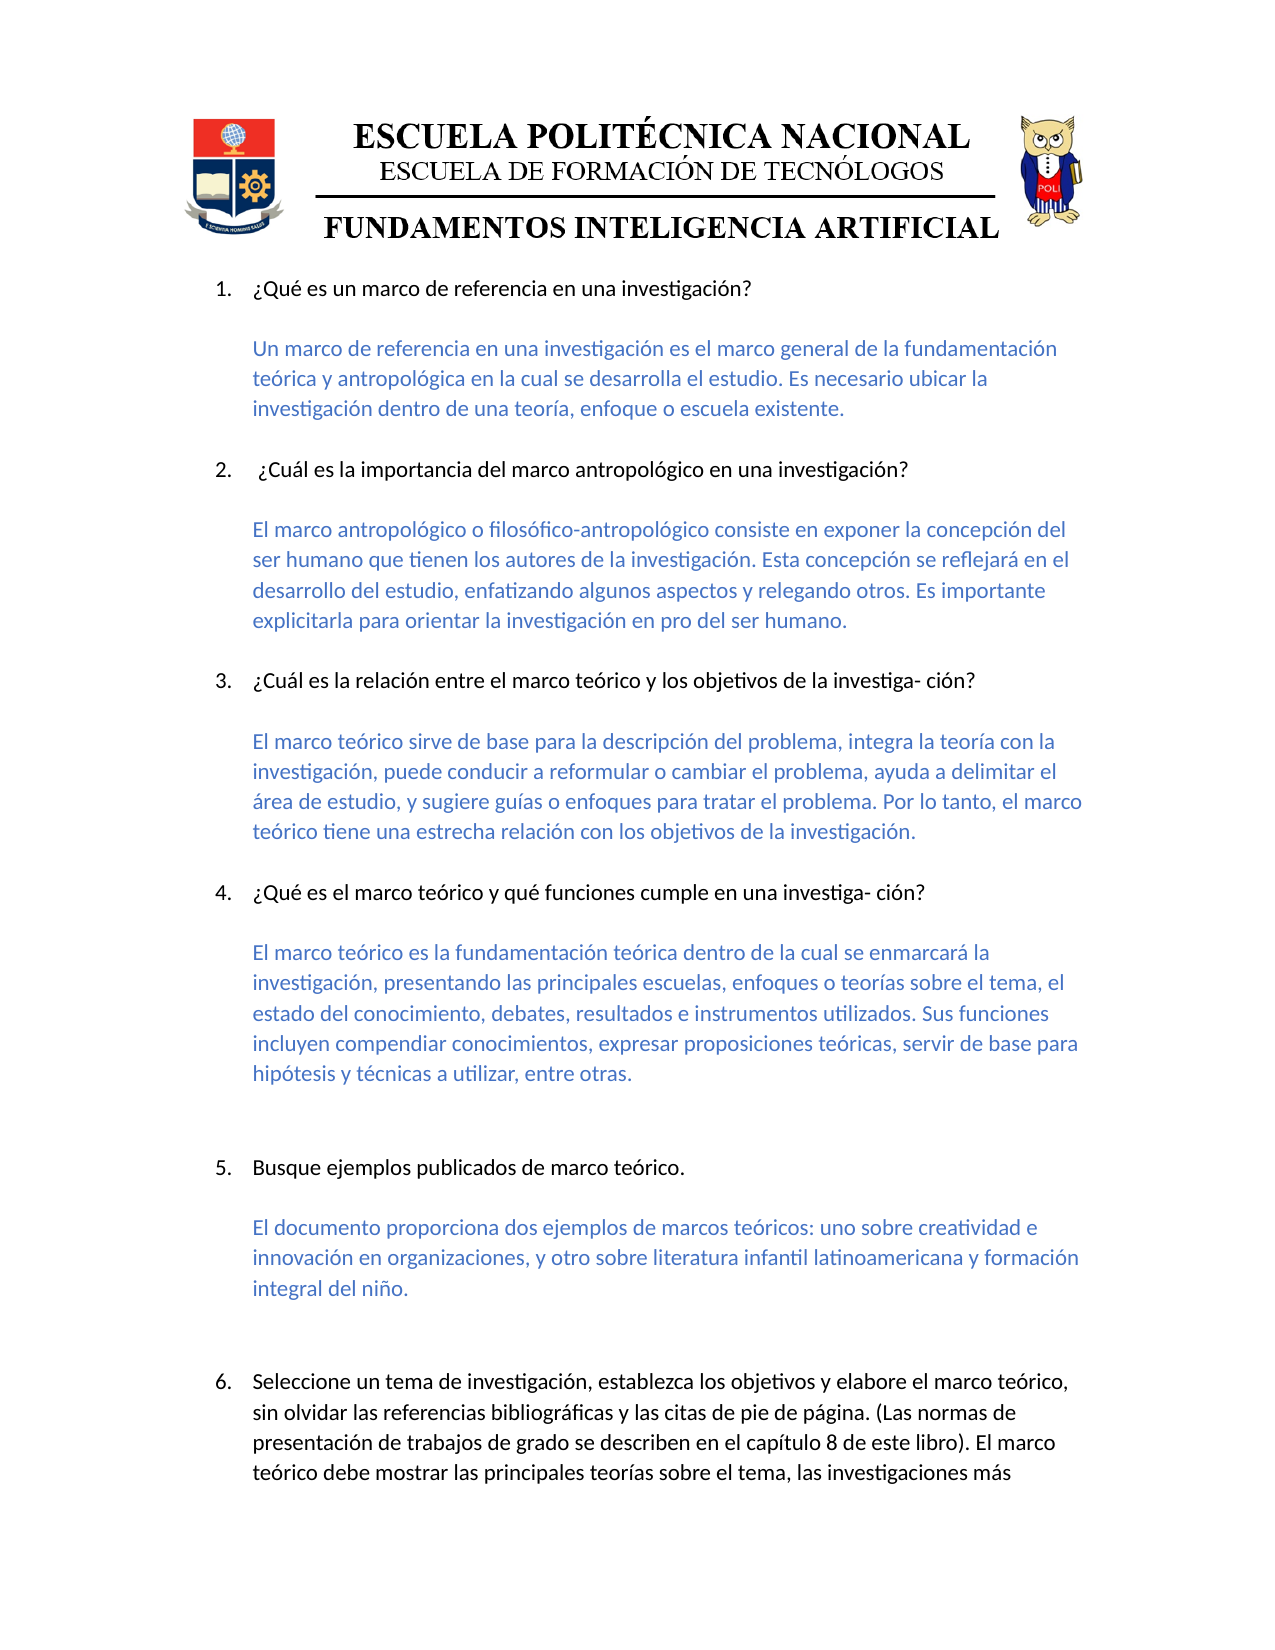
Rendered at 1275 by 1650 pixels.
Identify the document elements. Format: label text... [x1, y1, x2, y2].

list Un marco de referencia en una investigación es el marco general de la fundamentación teórica y antropológica en la cual se desarrolla el estudio. Es necesario ubicar la investigación dentro de una teoría, enfoque o escuela existente. [252, 334, 1098, 422]
list ¿Cuál es la importancia del marco antropológico en una investigación? [215, 455, 1098, 483]
list El marco antropológico o filosófico-antropológico consiste en exponer la concepción del ser humano que tienen los autores de la investigación. Esta concepción se reflejará en el desarrollo del estudio, enfatizando algunos aspectos y relegando otros. Es importante explicitarla para orientar la investigación en pro del ser humano. [252, 515, 1098, 634]
list El marco teórico sirve de base para la descripción del problema, integra la teoría con la investigación, puede conducir a reformular o cambiar el problema, ayuda a delimitar el área de estudio, y sugiere guías o enfoques para tratar el problema. Por lo tanto, el marco teórico tiene una estrecha relación con los objetivos de la investigación. [252, 727, 1098, 845]
list ¿Qué es un marco de referencia en una investigación? [215, 274, 1098, 302]
list ¿Qué es el marco teórico y qué funciones cumple en una investiga- ción? [215, 878, 1098, 906]
list Busque ejemplos publicados de marco teórico. [215, 1153, 1098, 1181]
list El documento proporciona dos ejemplos de marcos teóricos: uno sobre creatividad e innovación en organizaciones, y otro sobre literatura infantil latinoamericana y formación integral del niño. [252, 1213, 1098, 1302]
picture [177, 73, 1098, 274]
list ¿Cuál es la relación entre el marco teórico y los objetivos de la investiga- ción? [215, 666, 1098, 694]
list El marco teórico es la fundamentación teórica dentro de la cual se enmarcará la investigación, presentando las principales escuelas, enfoques o teorías sobre el tema, el estado del conocimiento, debates, resultados e instrumentos utilizados. Sus funciones incluyen compendiar conocimientos, expresar proposiciones teóricas, servir de base para hipótesis y técnicas a utilizar, entre otras. [252, 938, 1098, 1087]
